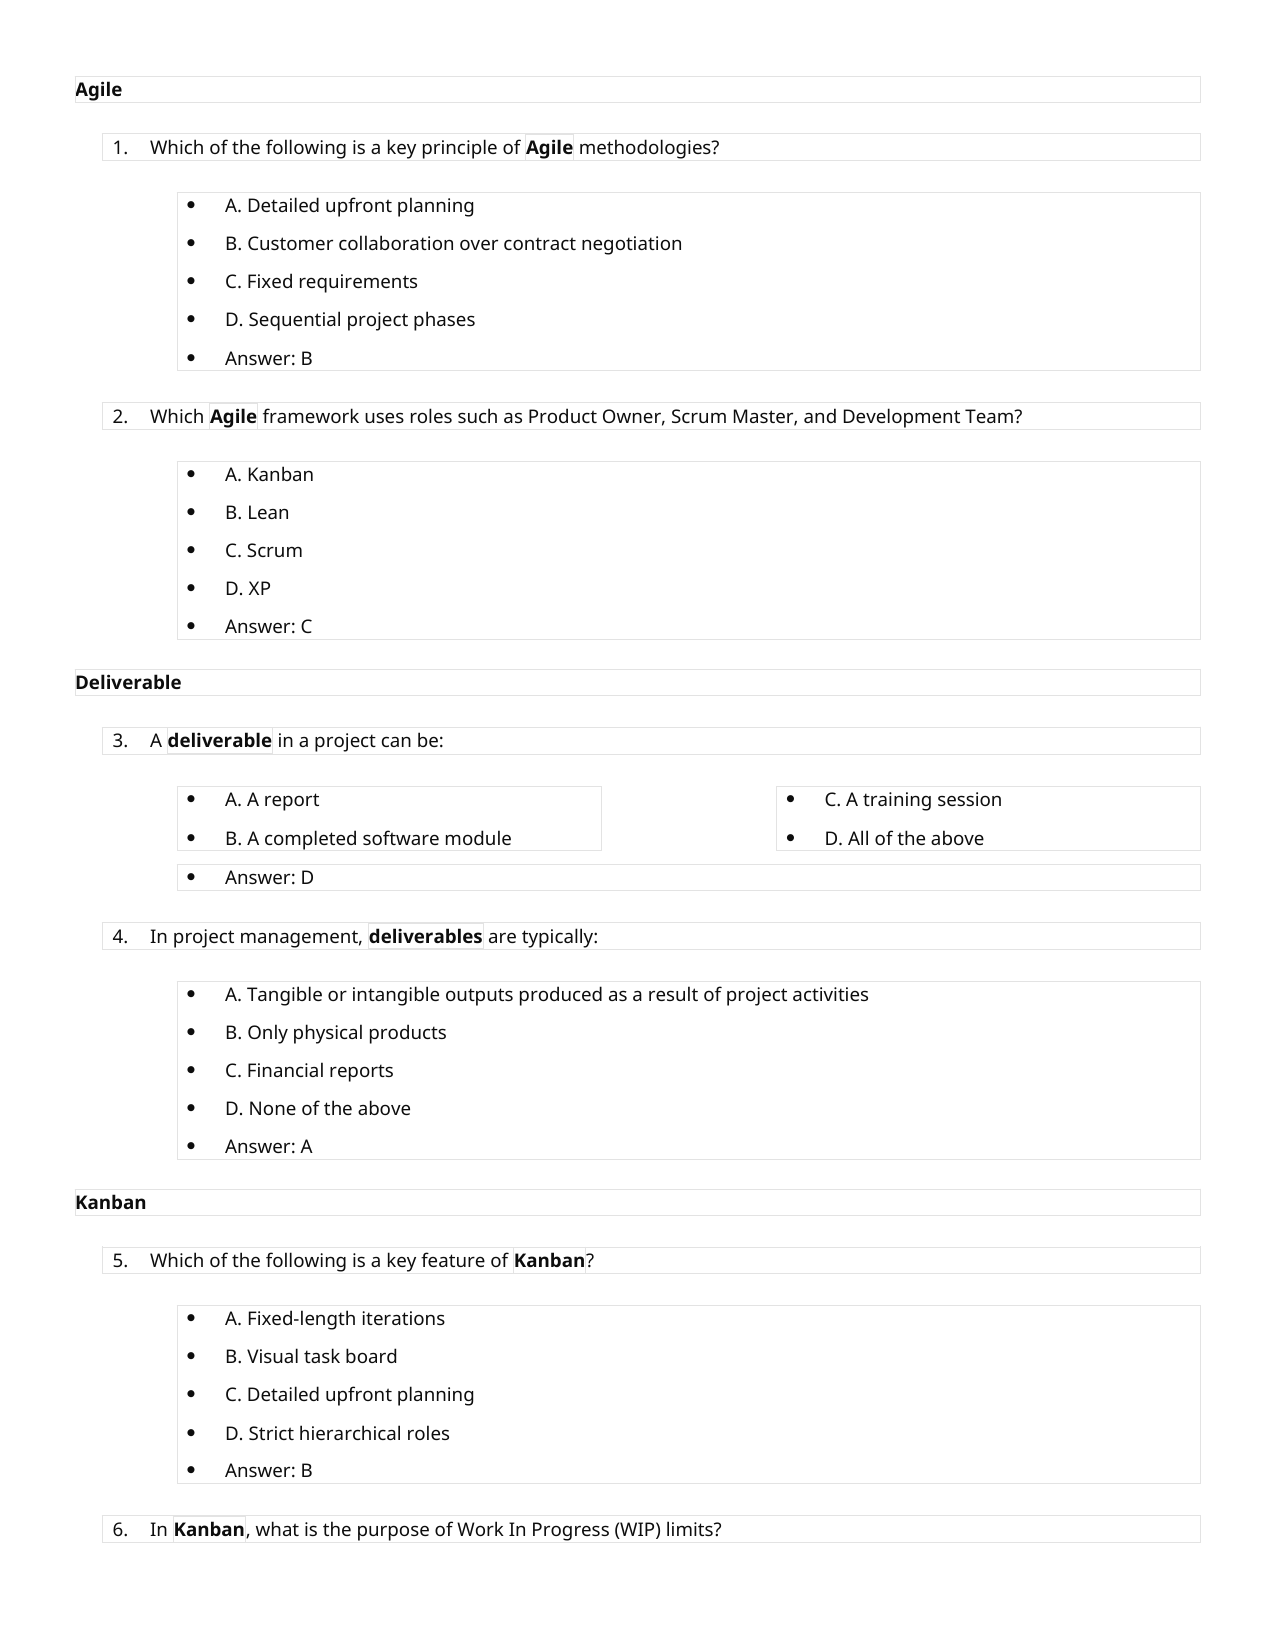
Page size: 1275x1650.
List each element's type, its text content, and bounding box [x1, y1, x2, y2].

text Kanban [76, 1190, 1200, 1215]
list A. Fixed-length iterations [178, 1306, 1200, 1331]
list D. XP [178, 575, 1200, 601]
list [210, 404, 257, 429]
list B. Customer collaboration over contract negotiation [178, 230, 1200, 256]
list Which of the following is a key principle of Agile methodologies? [574, 134, 1200, 160]
list C. Fixed requirements [178, 268, 1200, 294]
list D. Sequential project phases [178, 306, 1200, 332]
list A. Tangible or intangible outputs produced as a result of project activities [178, 982, 1200, 1007]
list Which of the following is a key principle of Agile methodologies? [103, 134, 525, 160]
list B. A completed software module [178, 824, 601, 850]
list A. A report [178, 787, 601, 812]
list B. Lean [178, 499, 1200, 525]
list A deliverable in a project can be: [273, 728, 1200, 754]
list D. All of the above [777, 824, 1200, 850]
text Deliverable [76, 670, 1200, 695]
list Which of the following is a key feature of Kanban? [586, 1248, 1200, 1273]
list Answer: B [178, 344, 1200, 370]
list D. Strict hierarchical roles [178, 1419, 1200, 1445]
list A. Detailed upfront planning [178, 193, 1200, 218]
list In Kanban, what is the purpose of Work In Progress (WIP) limits? [246, 1516, 1200, 1542]
list B. Visual task board [178, 1343, 1200, 1369]
list Answer: B [178, 1457, 1200, 1483]
list C. Scrum [178, 537, 1200, 563]
list C. Detailed upfront planning [178, 1381, 1200, 1407]
list D. None of the above [178, 1095, 1200, 1121]
list Which of the following is a key feature of Kanban? [103, 1248, 513, 1273]
list Answer: D [178, 865, 1200, 890]
list Answer: A [178, 1133, 1200, 1159]
text Agile [76, 77, 1200, 102]
list In project management, deliverables are typically: [103, 923, 368, 949]
list C. A training session [777, 787, 1200, 812]
list A deliverable in a project can be: [168, 728, 272, 753]
list B. Only physical products [178, 1019, 1200, 1045]
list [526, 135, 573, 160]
list A. Kanban [178, 462, 1200, 487]
list In project management, deliverables are typically: [484, 923, 1200, 949]
list C. Financial reports [178, 1057, 1200, 1083]
list Which Agile framework uses roles such as Product Owner, Scrum Master, and Development Team? [258, 403, 1200, 429]
list Answer: C [178, 613, 1200, 639]
